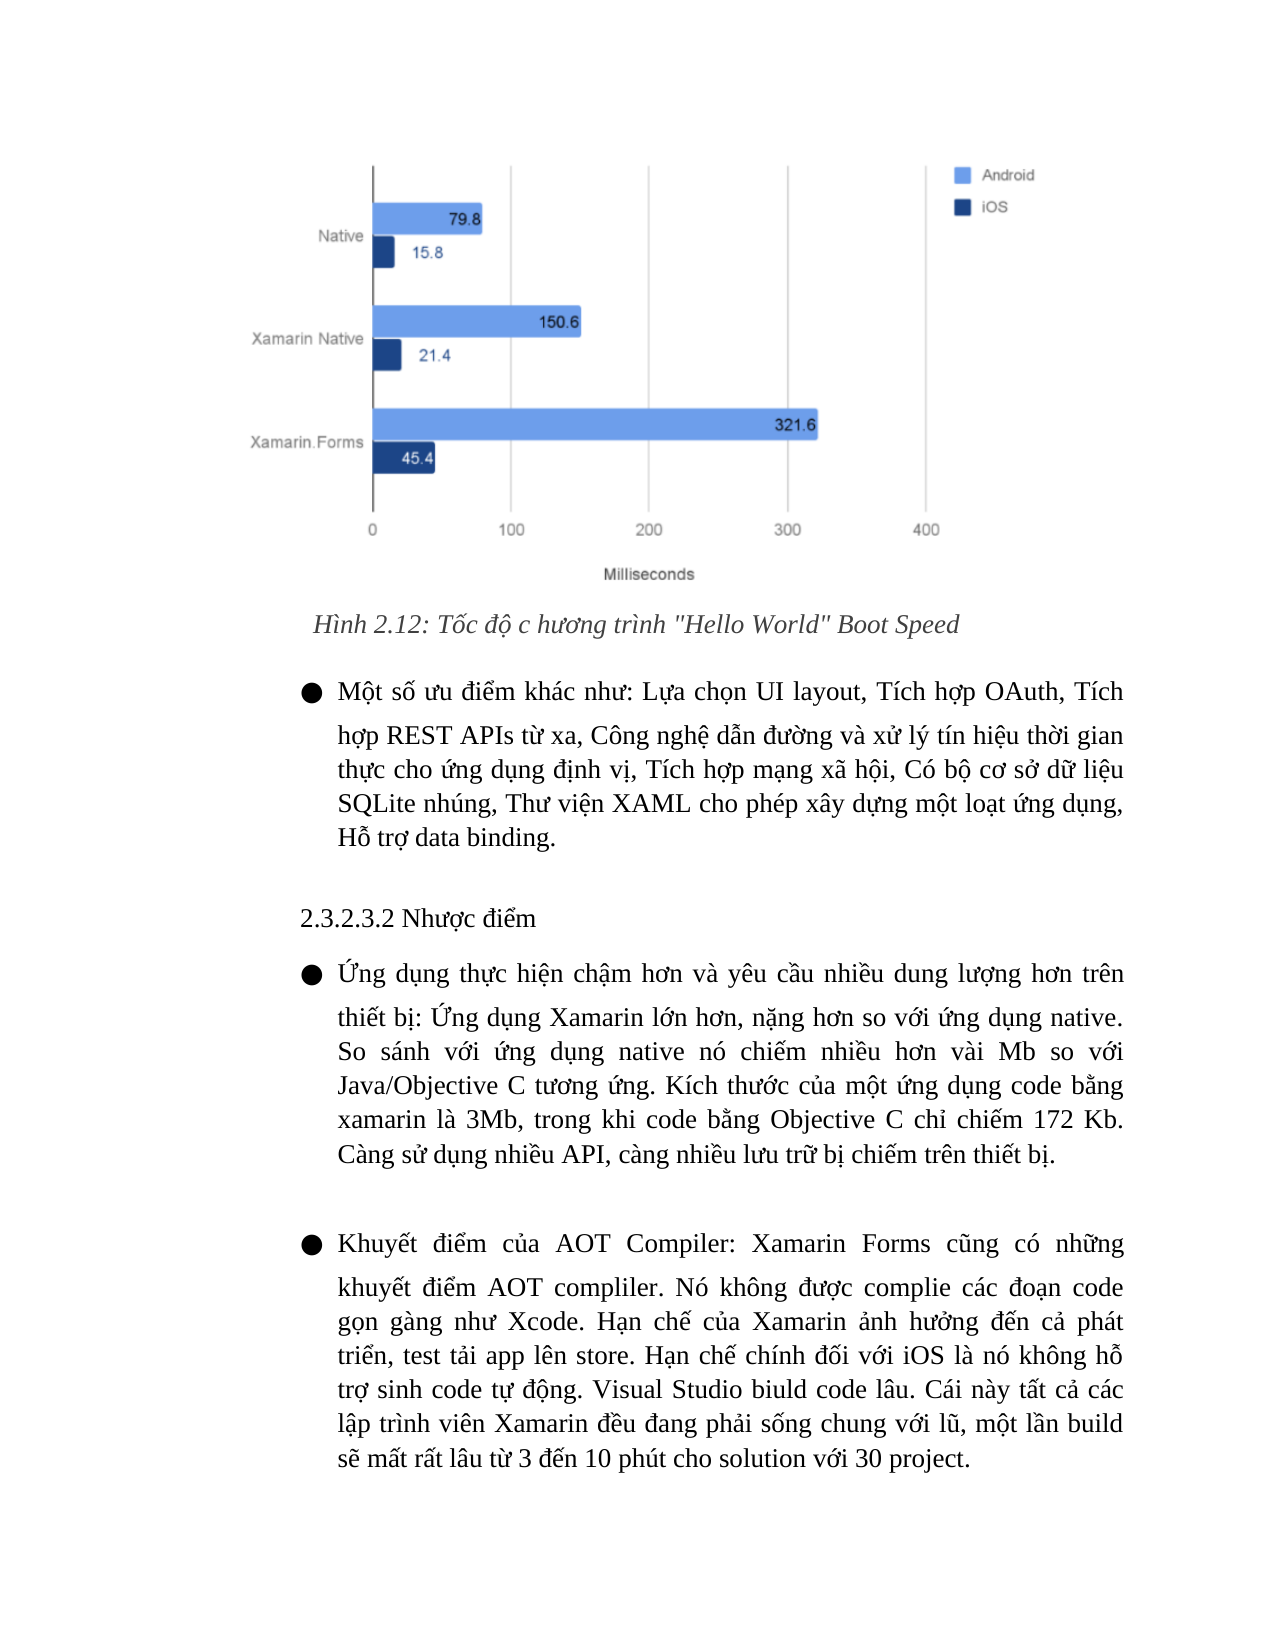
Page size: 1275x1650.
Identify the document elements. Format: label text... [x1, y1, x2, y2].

picture [225, 150, 1050, 599]
list Một số ưu điểm khác như: Lựa chọn UI layout, Tích hợp OAuth, Tích hợp REST APIs từ xa, Công nghệ dẫn đường và xử lý tín hiệu thời gian thực cho ứng dụng định vị, Tích hợp mạng xã hội, Có bộ cơ sở dữ liệu SQLite nhúng, Thư viện XAML cho phép xây dựng một loạt ứng dụng, Hỗ trợ data binding. [300, 660, 1125, 852]
text 2.3.2.3.2 Nhược điểm [225, 902, 1125, 933]
list Khuyết điểm của AOT Compiler: Xamarin Forms cũng có những khuyết điểm AOT compliler. Nó không được complie các đoạn code gọn gàng như Xcode. Hạn chế của Xamarin ảnh hưởng đến cả phát triển, test tải app lên store. Hạn chế chính đối với iOS là nó không hỗ trợ sinh code tự động. Visual Studio biuld code lâu. Cái này tất cả các lập trình viên Xamarin đều đang phải sống chung với lũ, một lần build sẽ mất rất lâu từ 3 đến 10 phút cho solution với 30 project. [300, 1212, 1125, 1473]
list Ứng dụng thực hiện chậm hơn và yêu cầu nhiều dung lượng hơn trên thiết bị: Ứng dụng Xamarin lớn hơn, nặng hơn so với ứng dụng native. So sánh với ứng dụng native nó chiếm nhiều hơn vài Mb so với Java/Objective C tương ứng. Kích thước của một ứng dụng code bằng xamarin là 3Mb, trong khi code bằng Objective C chỉ chiếm 172 Kb. Càng sử dụng nhiều API, càng nhiều lưu trữ bị chiếm trên thiết bị. [300, 943, 1125, 1169]
text Hình 2.12: Tốc độ c hương trình "Hello World" Boot Speed [150, 608, 1125, 639]
